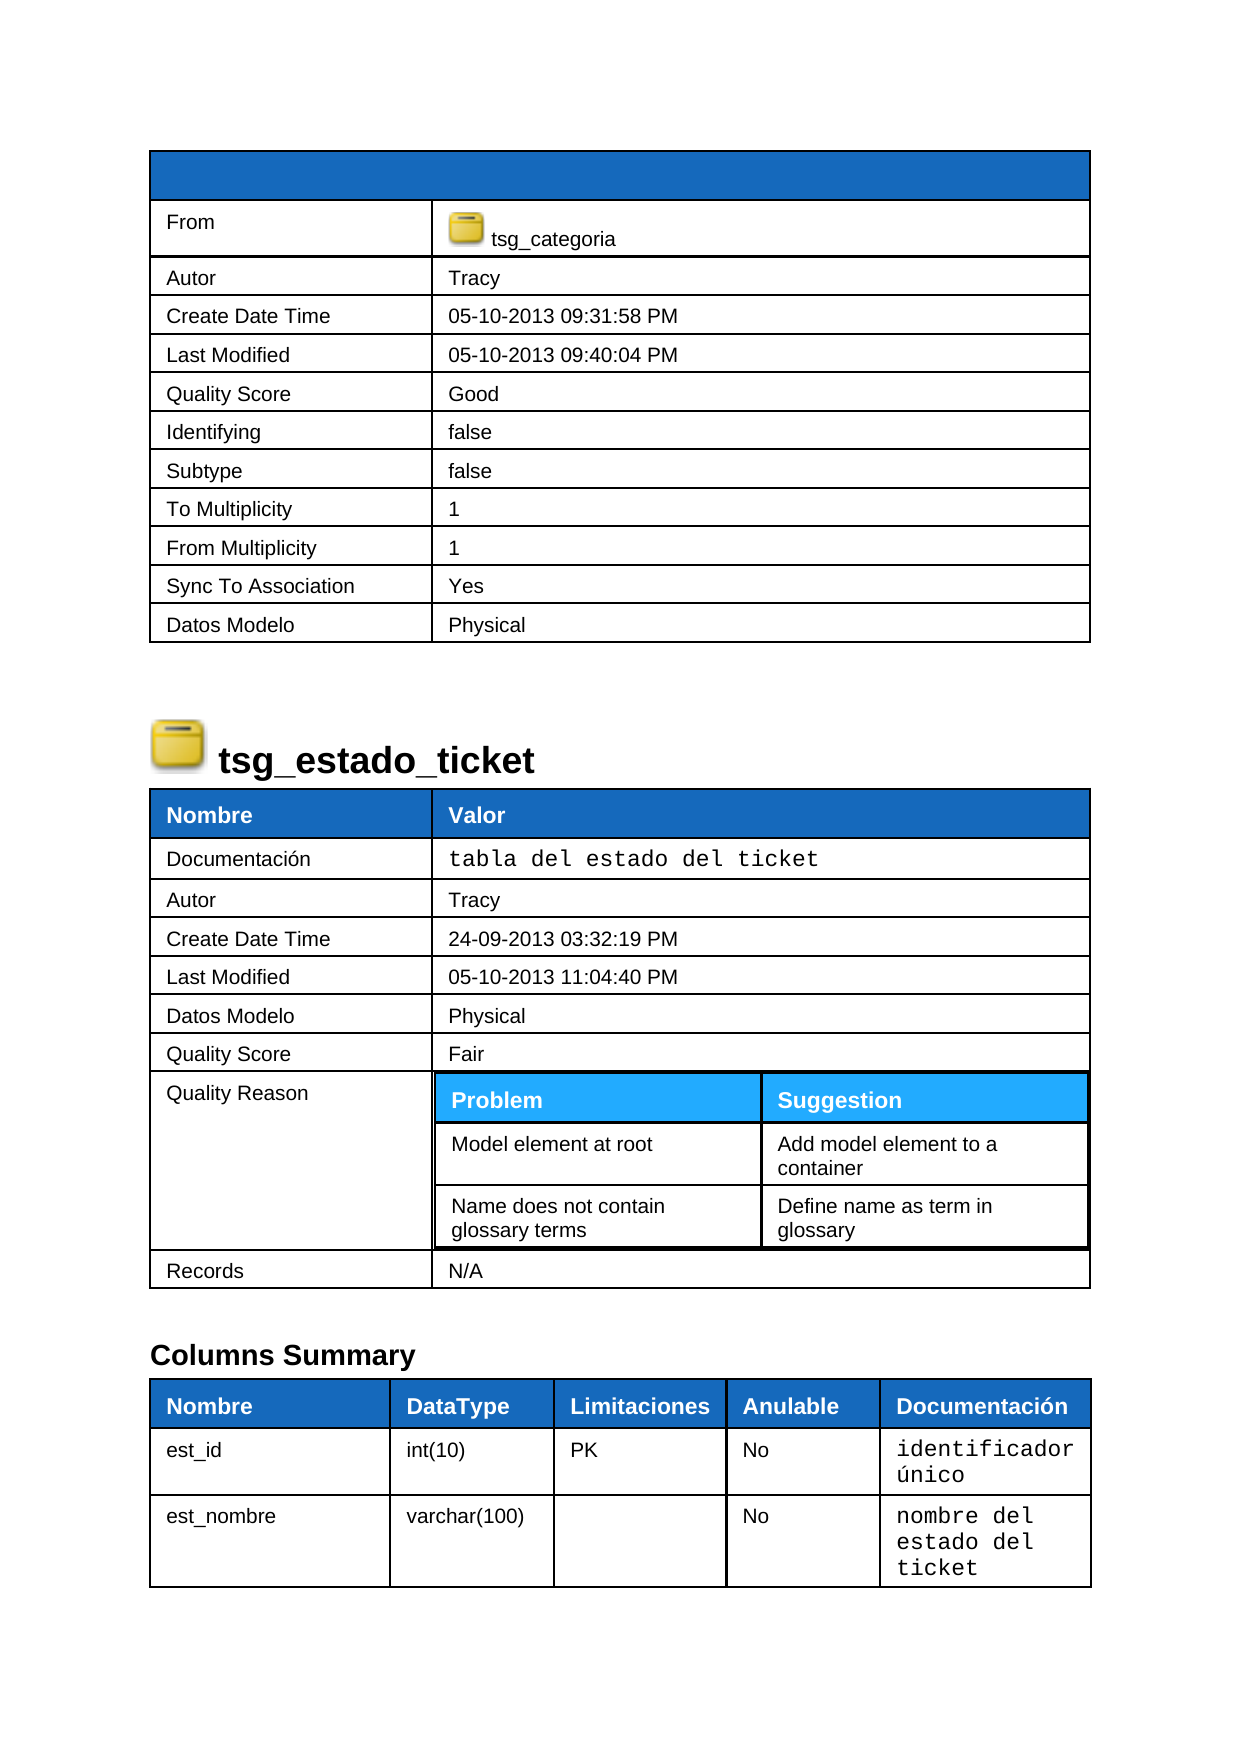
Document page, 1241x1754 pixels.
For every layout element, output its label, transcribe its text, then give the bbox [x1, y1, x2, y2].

table_cell Tracy [433, 880, 1089, 916]
table_cell Datos Modelo [151, 604, 431, 641]
table_cell 05-10-2013 09:40:04 PM [433, 335, 1089, 371]
table_cell From Multiplicity [151, 527, 431, 564]
table_cell Datos Modelo [151, 995, 431, 1032]
table_cell Fair [433, 1034, 1089, 1070]
table_header Valor [433, 790, 1089, 837]
table_header Limitaciones [555, 1380, 725, 1427]
table_cell To Multiplicity [151, 489, 431, 525]
table_cell est_id [151, 1429, 389, 1494]
picture [448, 209, 485, 247]
table_cell Create Date Time [151, 296, 431, 332]
table_cell No [728, 1496, 879, 1586]
table_cell nombre del estado del ticket [881, 1496, 1090, 1586]
table_header Documentación [881, 1380, 1090, 1427]
table_cell Autor [151, 880, 431, 916]
table_cell [555, 1496, 725, 1586]
table_cell Records [151, 1251, 431, 1287]
table_cell Tracy [433, 258, 1089, 294]
table_cell Autor [151, 258, 431, 294]
picture [150, 715, 208, 774]
table_cell false [433, 412, 1089, 448]
subtitle tsg_estado_ticket [150, 716, 1090, 781]
table_cell Quality Score [151, 1034, 431, 1070]
table_header Unnamed Relación [151, 152, 1089, 199]
table_cell 05-10-2013 09:31:58 PM [433, 296, 1089, 332]
table_cell Subtype [151, 450, 431, 487]
table_cell 1 [433, 527, 1089, 564]
table_cell Last Modified [151, 957, 431, 993]
table_cell false [433, 450, 1089, 487]
table_cell Identifying [151, 412, 431, 448]
table_cell Create Date Time [151, 918, 431, 954]
table_cell From [151, 201, 431, 255]
table_cell Sync To Association [151, 566, 431, 602]
table_cell No [728, 1429, 879, 1494]
table_cell [436, 1186, 760, 1246]
table_cell tabla del estado del ticket [433, 839, 1089, 877]
table_cell Documentación [151, 839, 431, 877]
table_header Nombre [151, 790, 431, 837]
table_cell 05-10-2013 11:04:40 PM [433, 957, 1089, 993]
table_cell [763, 1124, 1087, 1184]
table_cell identificador único [881, 1429, 1090, 1494]
table_cell Quality Score [151, 373, 431, 409]
table_cell Good [433, 373, 1089, 409]
table_cell Physical [433, 995, 1089, 1032]
table_cell tsg_categoria [433, 201, 1089, 255]
table_cell est_nombre [151, 1496, 389, 1586]
table_cell Quality Reason [151, 1072, 431, 1249]
table_cell [763, 1186, 1087, 1246]
table_cell Last Modified [151, 335, 431, 371]
table_cell N/A [433, 1251, 1089, 1287]
table_cell PK [555, 1429, 725, 1494]
table_header DataType [391, 1380, 553, 1427]
subtitle Columns Summary [150, 1338, 1090, 1372]
table_cell 24-09-2013 03:32:19 PM [433, 918, 1089, 954]
table_cell 1 [433, 489, 1089, 525]
table_header Anulable [728, 1380, 879, 1427]
table_cell Yes [433, 566, 1089, 602]
table_header Nombre [151, 1380, 389, 1427]
table_cell int(10) [391, 1429, 553, 1494]
table_cell [436, 1124, 760, 1184]
table_cell varchar(100) [391, 1496, 553, 1586]
table_cell Physical [433, 604, 1089, 641]
